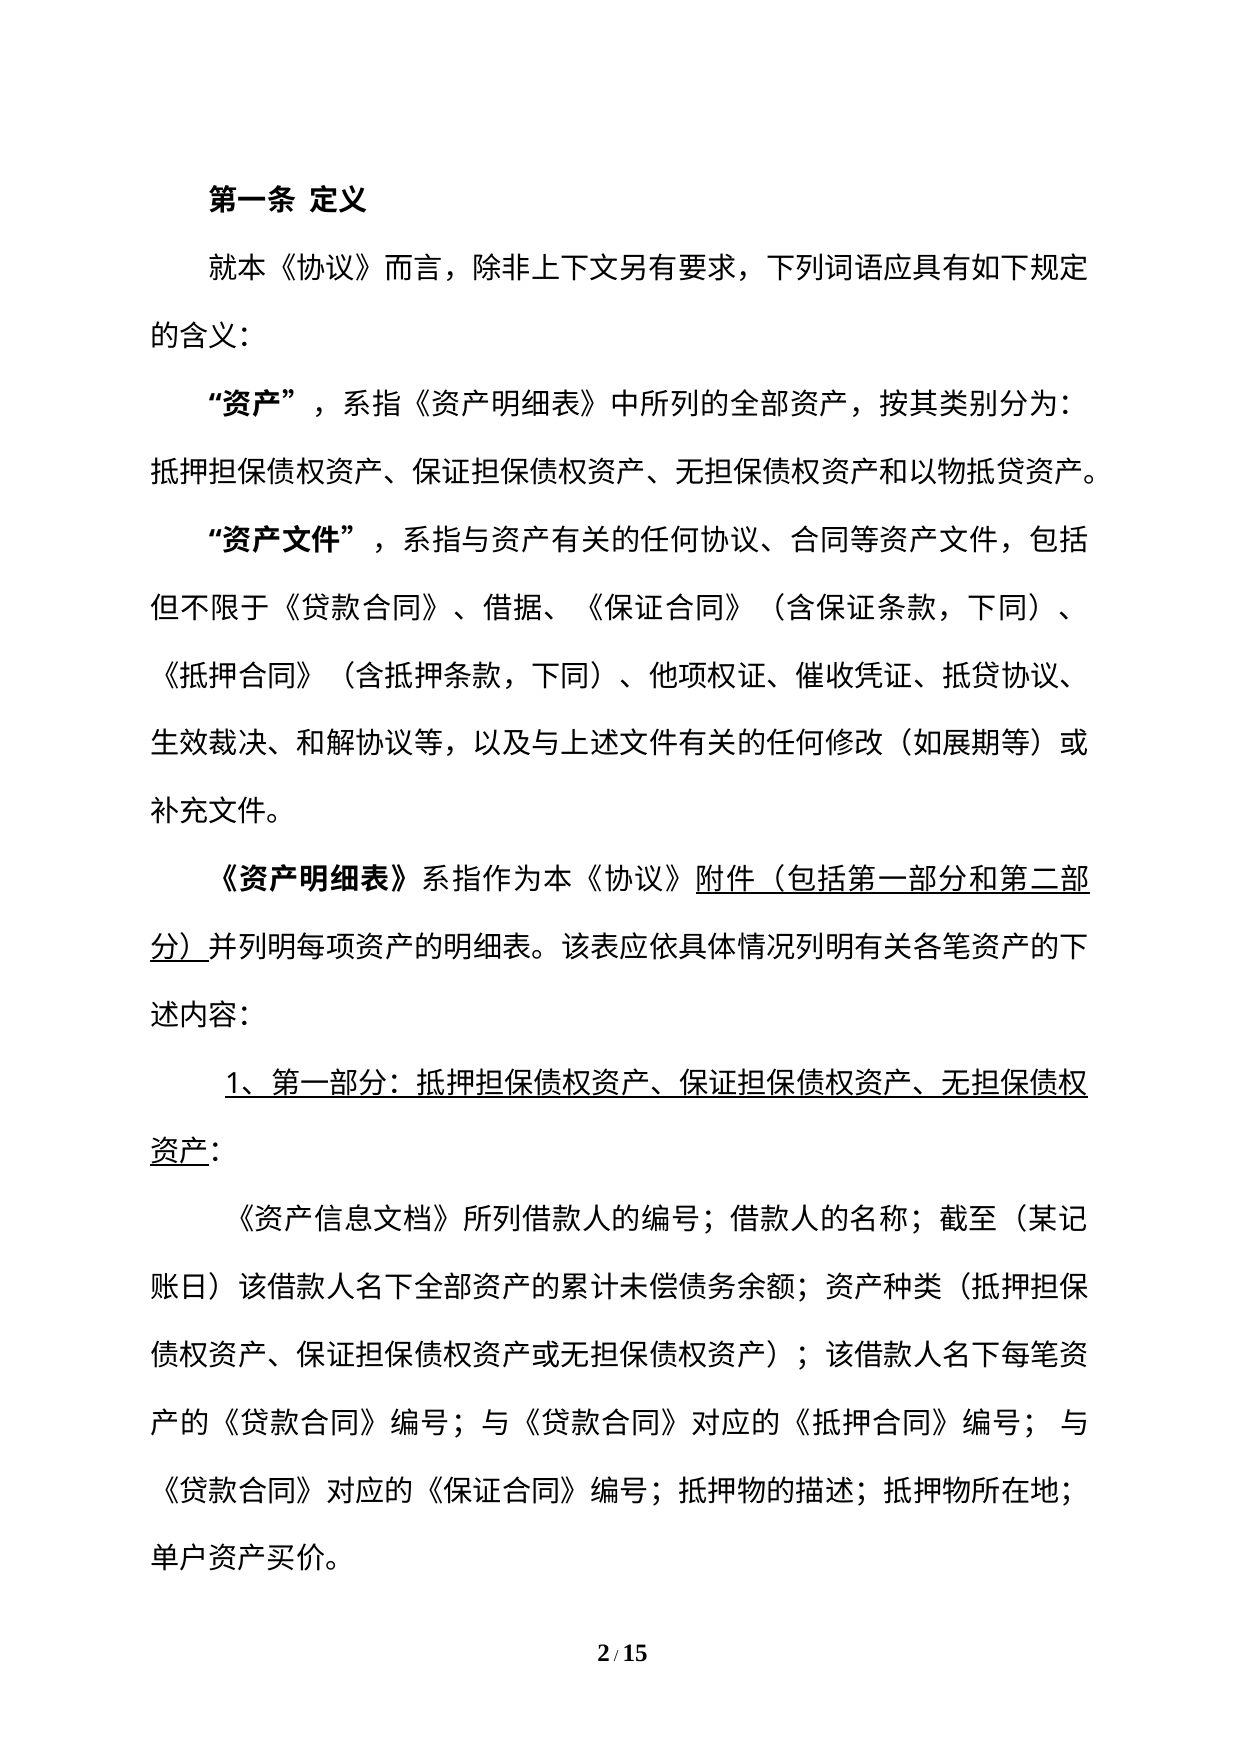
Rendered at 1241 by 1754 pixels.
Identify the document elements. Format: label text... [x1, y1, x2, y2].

subtitle 第一条 定义 [150, 164, 1090, 232]
text 1、第一部分：抵押担保债权资产、保证担保债权资产、无担保债权资产： [150, 1047, 1090, 1183]
text 《资产明细表》系指作为本《协议》附件（包括第一部分和第二部分）并列明每项资产的明细表。该表应依具体情况列明有关各笔资产的下述内容： [150, 843, 1090, 1047]
text “资产文件”，系指与资产有关的任何协议、合同等资产文件，包括但不限于《贷款合同》、借据、《保证合同》（含保证条款，下同）、《抵押合同》（含抵押条款，下同）、他项权证、催收凭证、抵贷协议、生效裁决、和解协议等，以及与上述文件有关的任何修改（如展期等）或补充文件。 [150, 503, 1090, 843]
text “资产”，系指《资产明细表》中所列的全部资产，按其类别分为：抵押担保债权资产、保证担保债权资产、无担保债权资产和以物抵贷资产。 [150, 368, 1090, 503]
text 《资产信息文档》所列借款人的编号；借款人的名称；截至（某记账日）该借款人名下全部资产的累计未偿债务余额；资产种类（抵押担保债权资产、保证担保债权资产或无担保债权资产）；该借款人名下每笔资产的《贷款合同》编号；与《贷款合同》对应的《抵押合同》编号； 与《贷款合同》对应的《保证合同》编号；抵押物的描述；抵押物所在地；单户资产买价。 [150, 1183, 1090, 1590]
text 就本《协议》而言，除非上下文另有要求，下列词语应具有如下规定的含义： [150, 232, 1090, 368]
